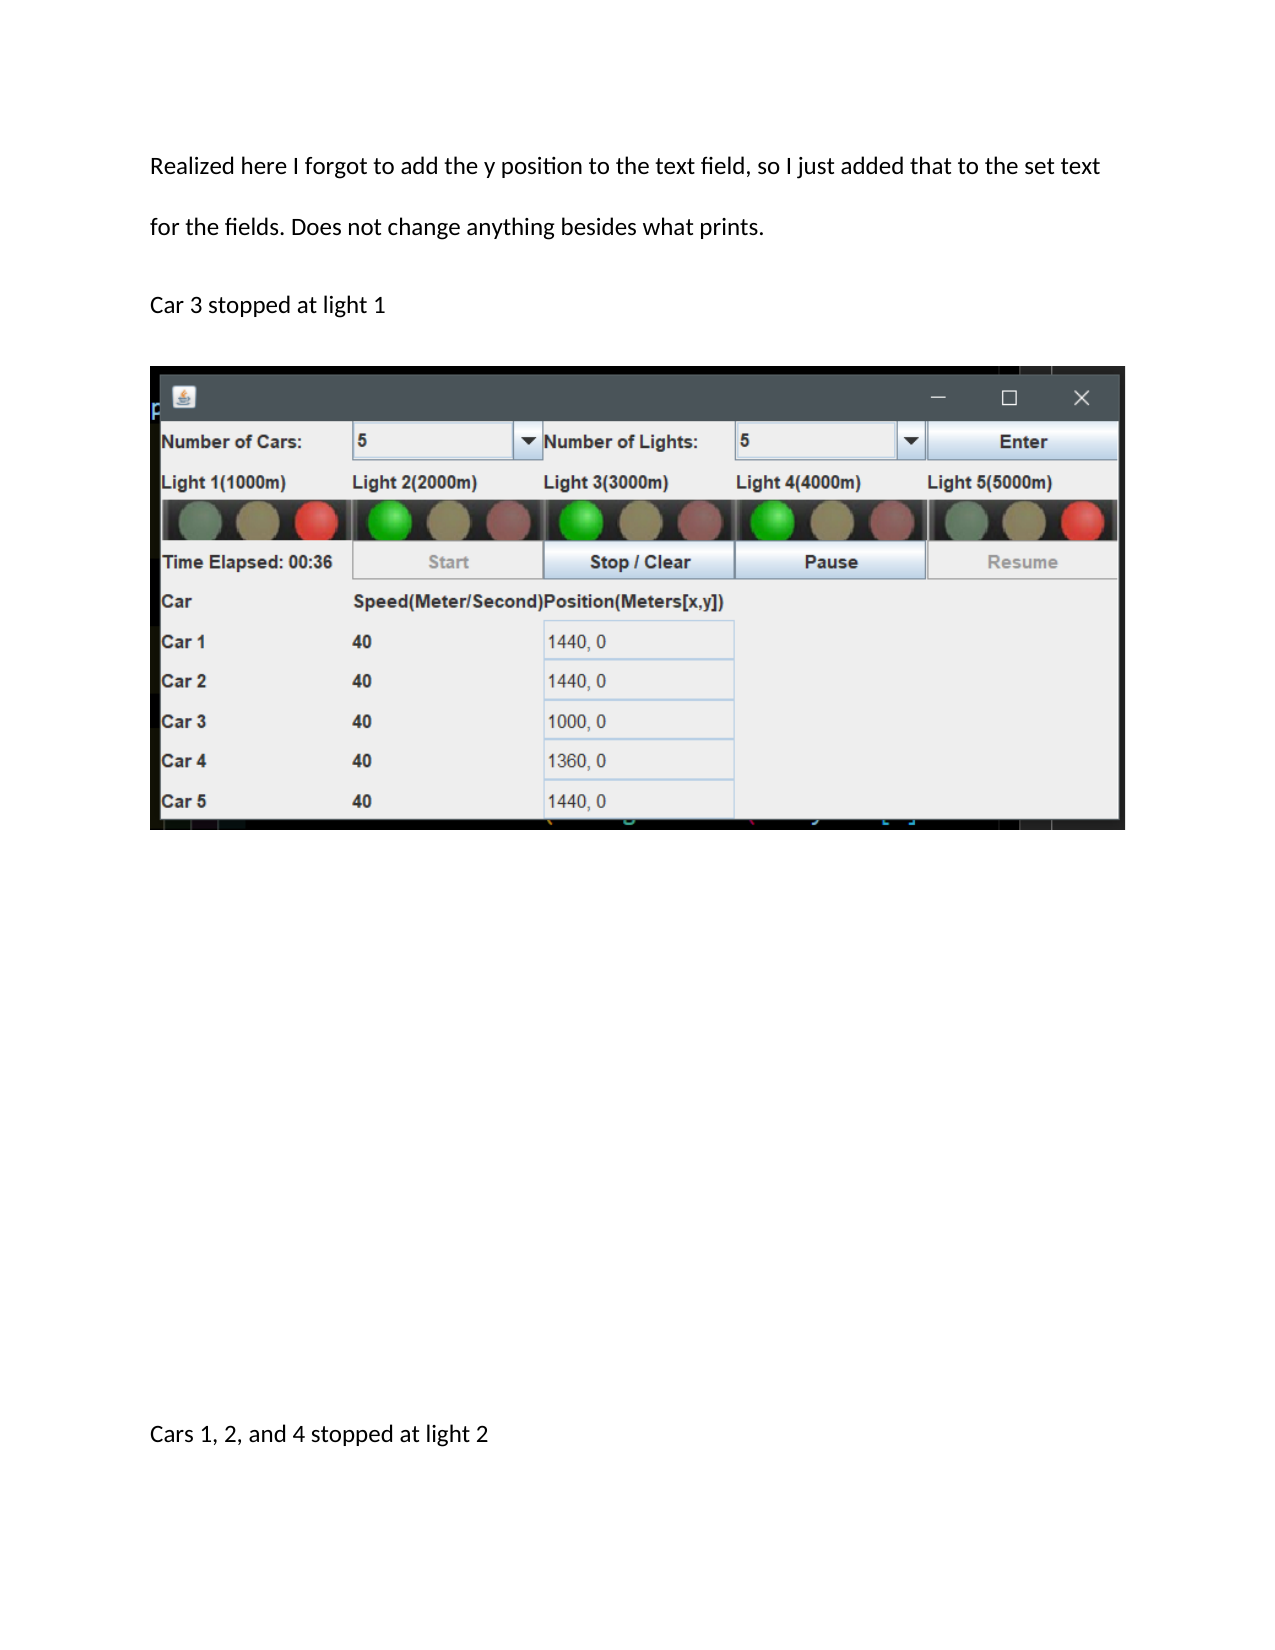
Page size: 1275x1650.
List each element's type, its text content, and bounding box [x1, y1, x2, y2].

text Realized here I forgot to add the y position to the text field, so I just added that to the set text for the fields. Does not change anything besides what prints. [150, 150, 1125, 242]
picture [150, 366, 1125, 830]
text Car 3 stopped at light 1 [150, 289, 1125, 319]
text Cars 1, 2, and 4 stopped at light 2 [150, 1418, 1125, 1448]
